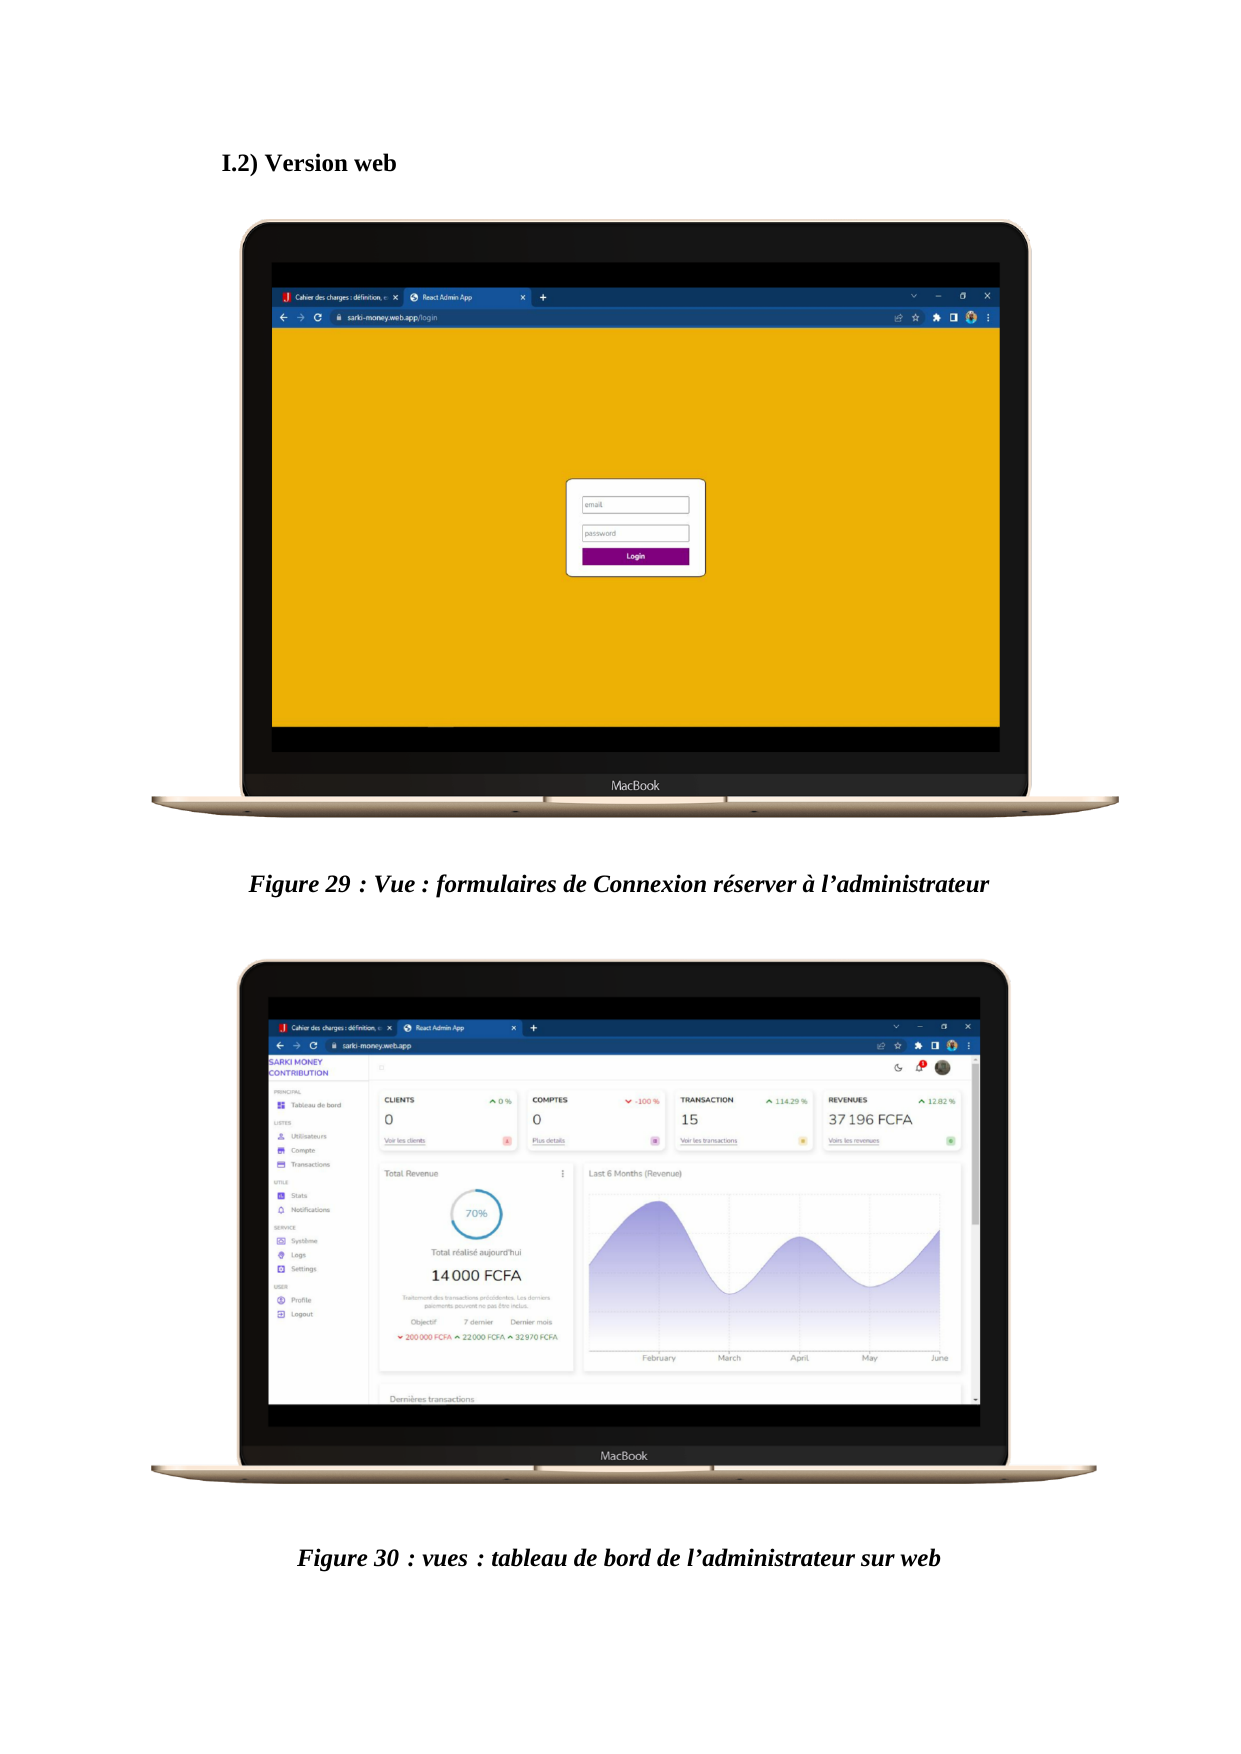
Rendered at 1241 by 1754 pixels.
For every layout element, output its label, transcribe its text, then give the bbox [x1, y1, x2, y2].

list Figure 30 : vues : tableau de bord de l’administrateur sur web [148, 1543, 1093, 1572]
picture [147, 190, 1144, 851]
list Figure 29 : Vue : formulaires de Connexion réserver à l’administrateur [148, 869, 1093, 898]
subtitle I.2) Version web [221, 148, 1093, 176]
picture [147, 928, 1120, 1525]
